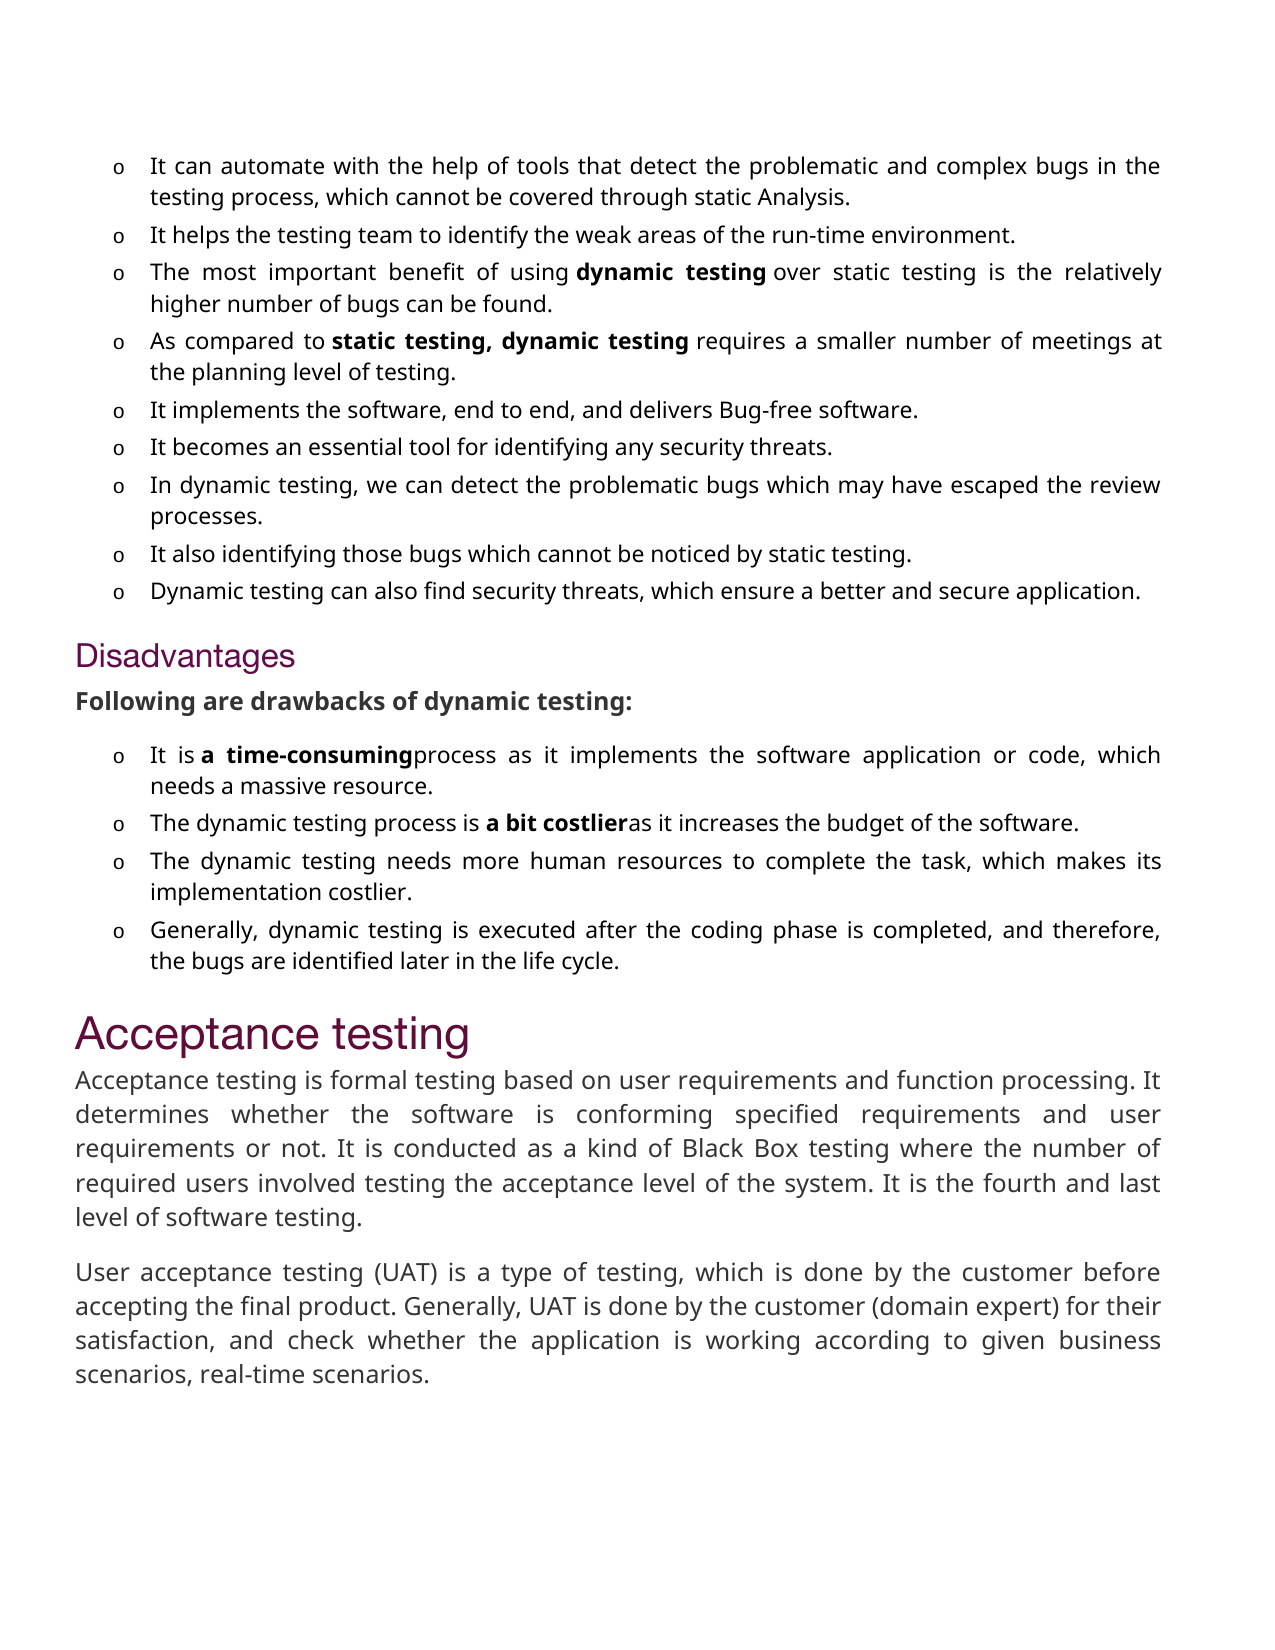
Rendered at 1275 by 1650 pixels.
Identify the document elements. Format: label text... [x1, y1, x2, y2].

list As compared to static testing, dynamic testing requires a smaller number of meetings at the planning level of testing. [112, 325, 1162, 387]
subtitle Acceptance testing [75, 1005, 1162, 1063]
list The most important benefit of using dynamic testing over static testing is the relatively higher number of bugs can be found. [112, 256, 1162, 319]
text User acceptance testing (UAT) is a type of testing, which is done by the customer before accepting the final product. Generally, UAT is done by the customer (domain expert) for their satisfaction, and check whether the application is working according to given business scenarios, real-time scenarios. [75, 1254, 1162, 1390]
list Dynamic testing can also find security threats, which ensure a better and secure application. [112, 575, 1162, 606]
list It also identifying those bugs which cannot be noticed by static testing. [112, 537, 1162, 569]
list It implements the software, end to end, and delivers Bug-free software. [112, 394, 1162, 425]
list In dynamic testing, we can detect the problematic bugs which may have escaped the review processes. [112, 469, 1162, 531]
list It helps the testing team to identify the weak areas of the run-time environment. [112, 219, 1162, 250]
list It becomes an essential tool for identifying any security threats. [112, 431, 1162, 462]
list The dynamic testing needs more human resources to complete the task, which makes its implementation costlier. [112, 845, 1162, 907]
list It can automate with the help of tools that detect the problematic and complex bugs in the testing process, which cannot be covered through static Analysis. [112, 150, 1162, 212]
text Acceptance testing is formal testing based on user requirements and function processing. It determines whether the software is conforming specified requirements and user requirements or not. It is conducted as a kind of Black Box testing where the number of required users involved testing the acceptance level of the system. It is the fourth and last level of software testing. [75, 1063, 1162, 1233]
list Generally, dynamic testing is executed after the coding phase is completed, and therefore, the bugs are identified later in the life cycle. [112, 913, 1162, 976]
list It is a time-consumingprocess as it implements the software application or code, which needs a massive resource. [112, 738, 1162, 801]
text Following are drawbacks of dynamic testing: [75, 684, 1162, 718]
subtitle Disadvantages [75, 635, 1162, 677]
list The dynamic testing process is a bit costlieras it increases the budget of the software. [112, 807, 1162, 838]
